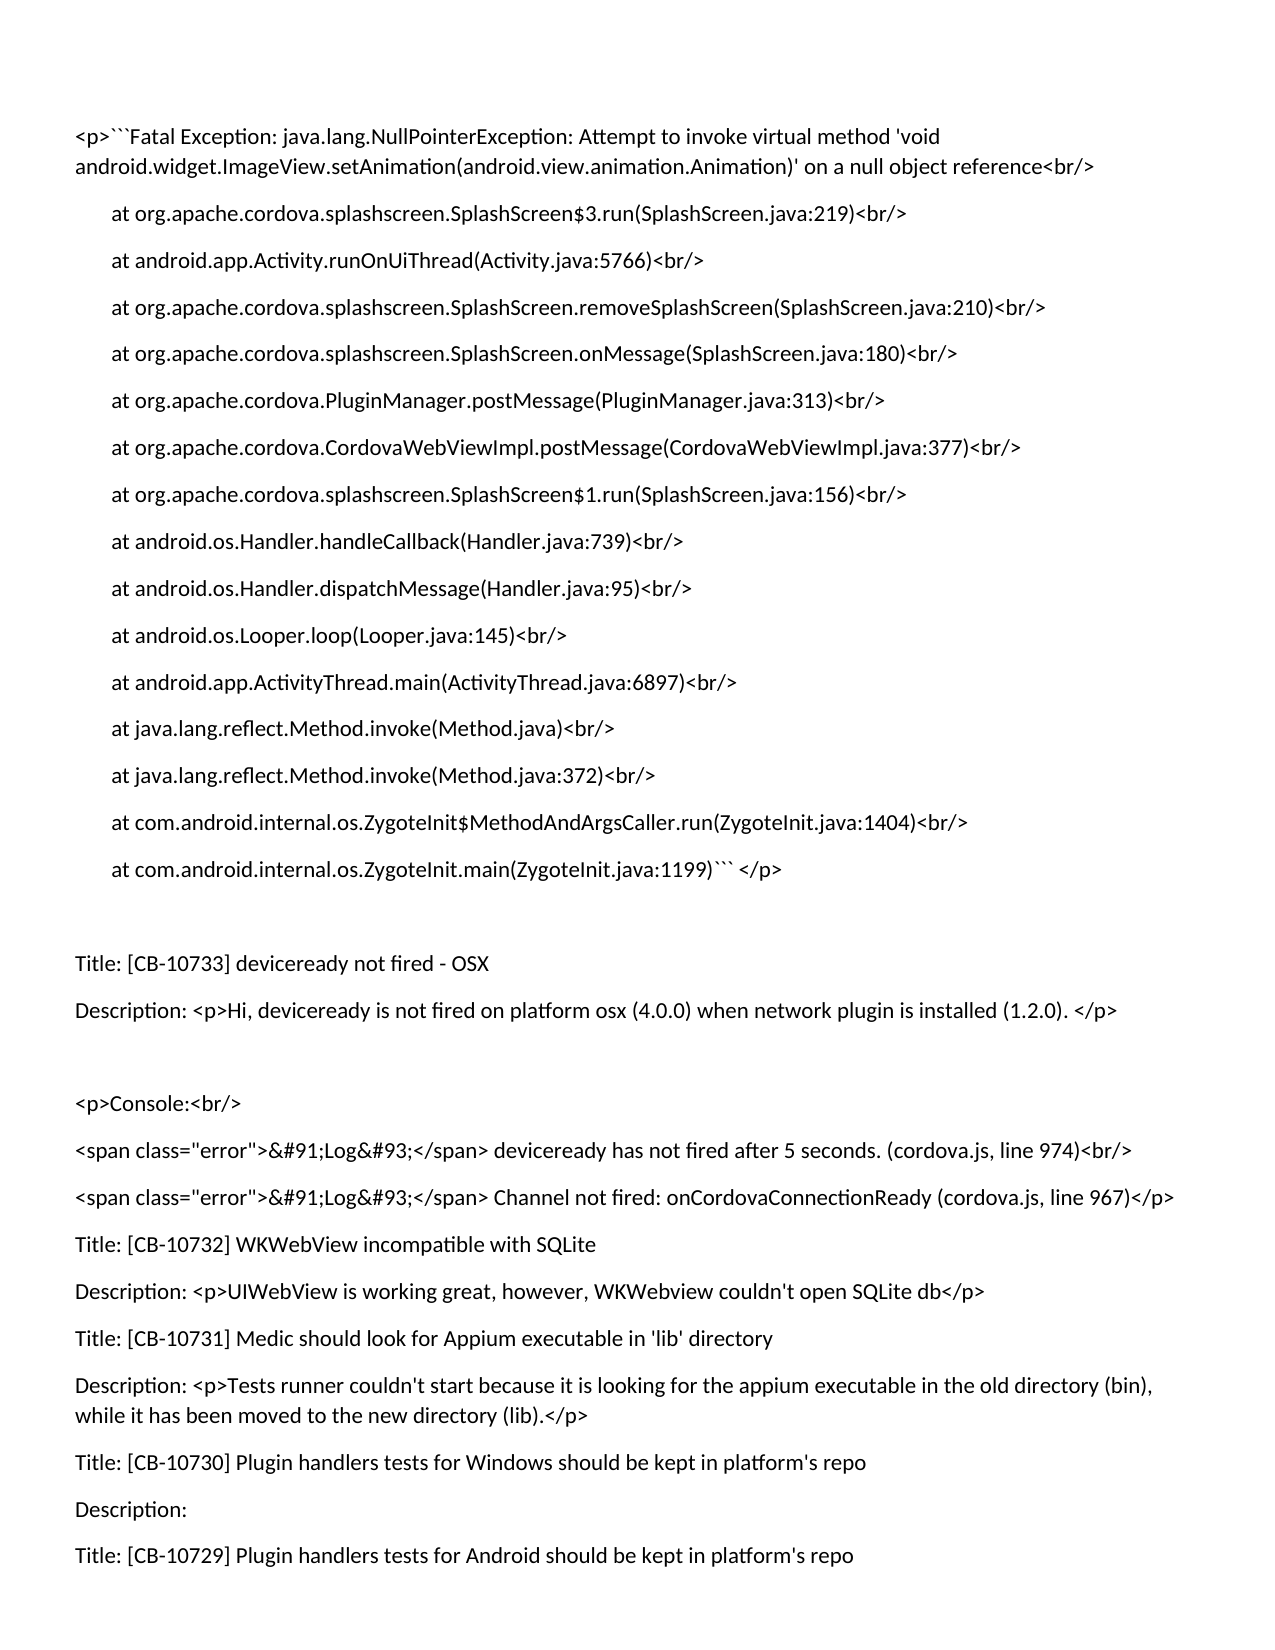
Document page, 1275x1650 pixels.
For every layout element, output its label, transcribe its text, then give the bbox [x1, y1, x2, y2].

text <span class="error">&#91;Log&#93;</span> Channel not fired: onCordovaConnectionReady (cordova.js, line 967)</p> [75, 1183, 1200, 1211]
text at android.os.Handler.dispatchMessage(Handler.java:95)<br/> [75, 574, 1200, 602]
text Description: <p>Tests runner couldn't start because it is looking for the appium executable in the old directory (bin), while it has been moved to the new directory (lib).</p> [75, 1371, 1200, 1429]
text at android.app.Activity.runOnUiThread(Activity.java:5766)<br/> [75, 246, 1200, 274]
text Description: <p>Hi, deviceready is not fired on platform osx (4.0.0) when network plugin is installed (1.2.0). </p> [75, 996, 1200, 1024]
text at android.os.Looper.loop(Looper.java:145)<br/> [75, 621, 1200, 649]
text at com.android.internal.os.ZygoteInit.main(ZygoteInit.java:1199)``` </p> [75, 855, 1200, 883]
text <p>```Fatal Exception: java.lang.NullPointerException: Attempt to invoke virtual method 'void android.widget.ImageView.setAnimation(android.view.animation.Animation)' on a null object reference<br/> [75, 122, 1200, 180]
text at java.lang.reflect.Method.invoke(Method.java)<br/> [75, 714, 1200, 743]
text at org.apache.cordova.splashscreen.SplashScreen$3.run(SplashScreen.java:219)<br/> [75, 199, 1200, 227]
text at org.apache.cordova.CordovaWebViewImpl.postMessage(CordovaWebViewImpl.java:377)<br/> [75, 433, 1200, 461]
text at android.os.Handler.handleCallback(Handler.java:739)<br/> [75, 527, 1200, 555]
text Title: [CB-10731] Medic should look for Appium executable in 'lib' directory [75, 1324, 1200, 1352]
text at org.apache.cordova.splashscreen.SplashScreen.onMessage(SplashScreen.java:180)<br/> [75, 339, 1200, 368]
text at java.lang.reflect.Method.invoke(Method.java:372)<br/> [75, 761, 1200, 789]
text at org.apache.cordova.PluginManager.postMessage(PluginManager.java:313)<br/> [75, 386, 1200, 414]
text Title: [CB-10729] Plugin handlers tests for Android should be kept in platform's repo [75, 1542, 1200, 1570]
text Title: [CB-10733] deviceready not fired - OSX [75, 949, 1200, 977]
text at org.apache.cordova.splashscreen.SplashScreen.removeSplashScreen(SplashScreen.java:210)<br/> [75, 293, 1200, 321]
text Description: [75, 1495, 1200, 1523]
text at android.app.ActivityThread.main(ActivityThread.java:6897)<br/> [75, 668, 1200, 696]
text at com.android.internal.os.ZygoteInit$MethodAndArgsCaller.run(ZygoteInit.java:1404)<br/> [75, 808, 1200, 836]
text Description: <p>UIWebView is working great, however, WKWebview couldn't open SQLite db</p> [75, 1277, 1200, 1305]
text <span class="error">&#91;Log&#93;</span> deviceready has not fired after 5 seconds. (cordova.js, line 974)<br/> [75, 1136, 1200, 1164]
text Title: [CB-10730] Plugin handlers tests for Windows should be kept in platform's repo [75, 1448, 1200, 1476]
text <p>Console:<br/> [75, 1089, 1200, 1118]
text at org.apache.cordova.splashscreen.SplashScreen$1.run(SplashScreen.java:156)<br/> [75, 480, 1200, 508]
text Title: [CB-10732] WKWebView incompatible with SQLite [75, 1230, 1200, 1258]
